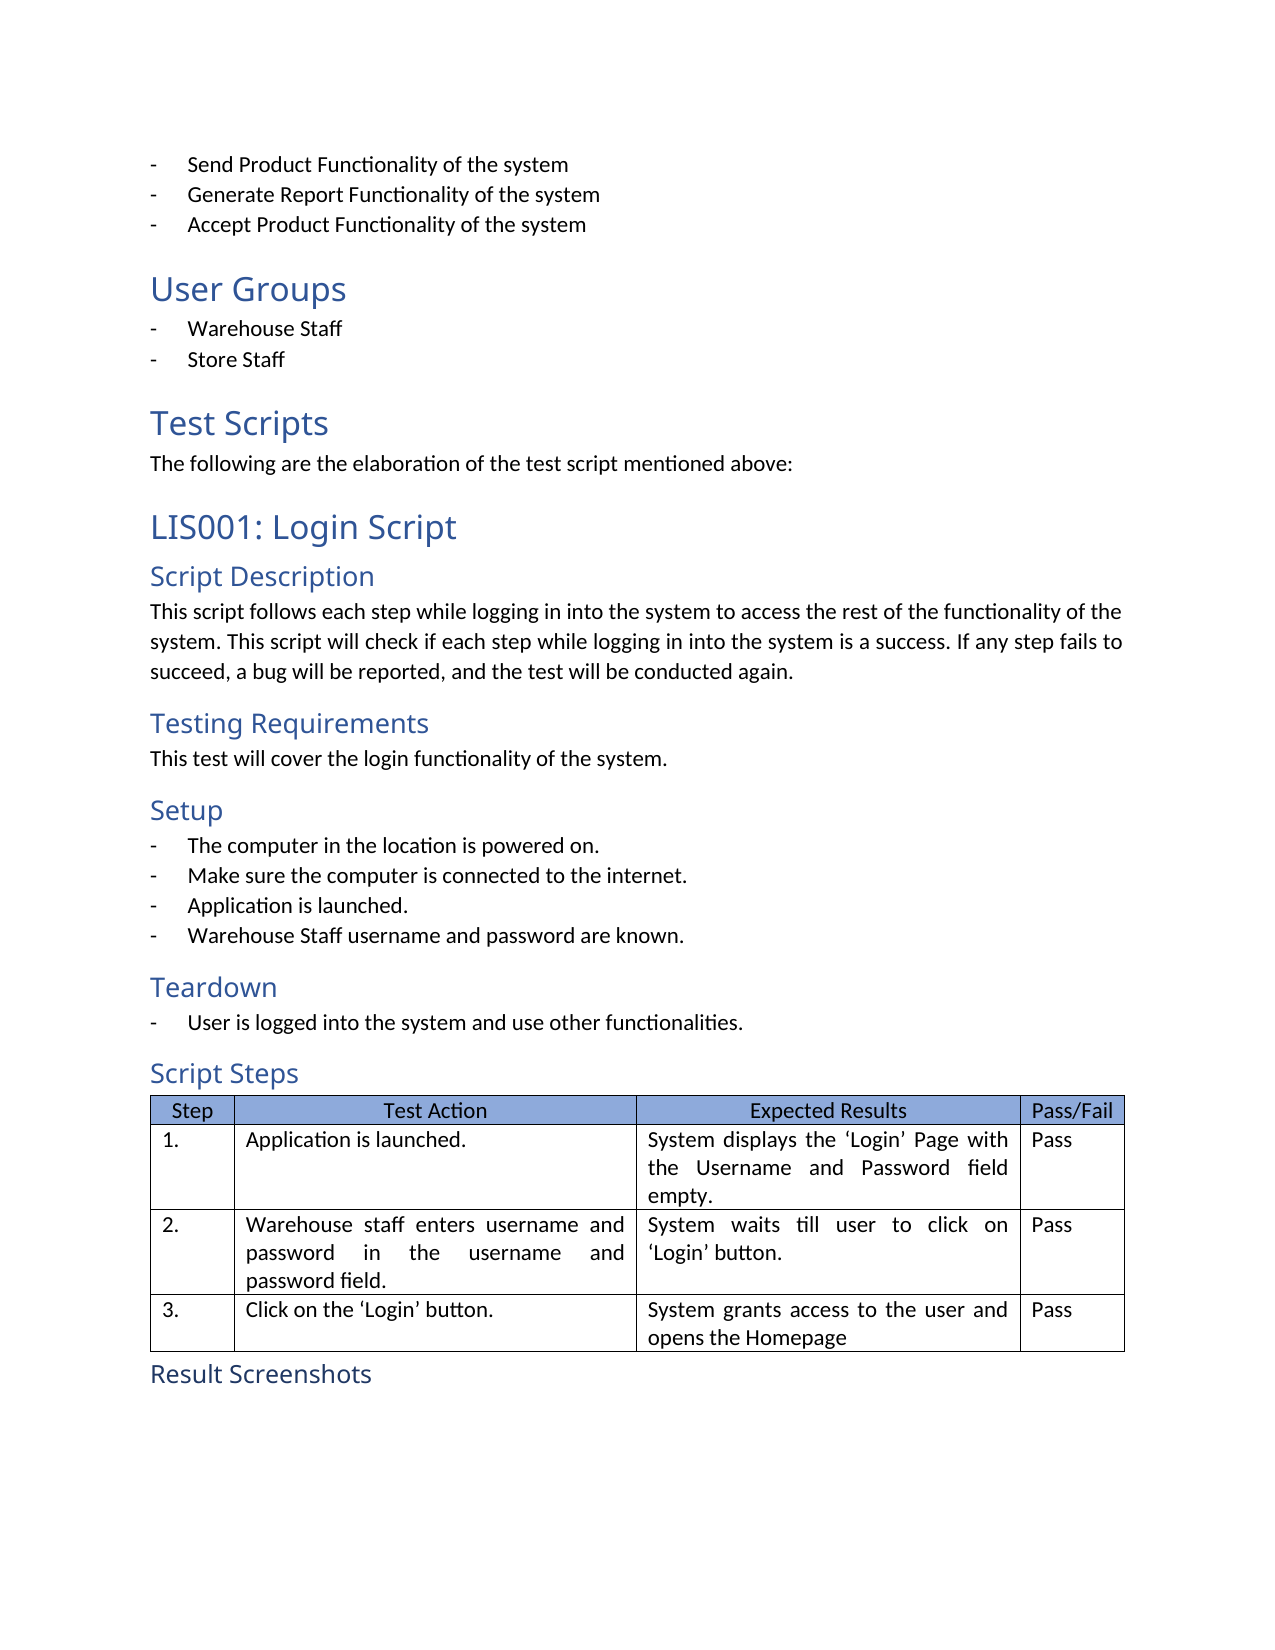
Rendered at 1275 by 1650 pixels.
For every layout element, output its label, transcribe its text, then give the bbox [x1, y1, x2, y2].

table_cell 3. [151, 1295, 234, 1351]
table_cell 2. [151, 1210, 234, 1294]
table_cell Pass [1021, 1210, 1124, 1294]
table_header Step [151, 1096, 234, 1124]
subtitle Teardown [150, 968, 1125, 1005]
table_cell 1. [151, 1125, 234, 1209]
subtitle Script Description [150, 557, 1125, 594]
text This script follows each step while logging in into the system to access the rest of the functionality of the system. This script will check if each step while logging in into the system is a success. If any step fails to succeed, a bug will be reported, and the test will be conducted again. [150, 597, 1125, 686]
list Accept Product Functionality of the system [150, 210, 1125, 238]
table_cell Application is launched. [235, 1125, 636, 1209]
subtitle Script Steps [150, 1055, 1125, 1092]
list Store Staff [150, 345, 1125, 373]
table_cell System displays the ‘Login’ Page with the Username and Password field empty. [637, 1125, 1020, 1209]
subtitle Test Scripts [150, 400, 1125, 445]
table_header Test Action [235, 1096, 636, 1124]
list Make sure the computer is connected to the internet. [150, 861, 1125, 889]
list Warehouse Staff username and password are known. [150, 921, 1125, 949]
table_header Pass/Fail [1021, 1096, 1124, 1124]
list The computer in the location is powered on. [150, 831, 1125, 859]
list Generate Report Functionality of the system [150, 180, 1125, 208]
table_cell System grants access to the user and opens the Homepage [637, 1295, 1020, 1351]
list Send Product Functionality of the system [150, 150, 1125, 178]
table_cell Click on the ‘Login’ button. [235, 1295, 636, 1351]
list Application is launched. [150, 891, 1125, 919]
subtitle User Groups [150, 266, 1125, 311]
subtitle Result Screenshots [150, 1356, 1125, 1390]
subtitle LIS001: Login Script [150, 504, 1125, 549]
table_header Expected Results [637, 1096, 1020, 1124]
table_cell Warehouse staff enters username and password in the username and password field. [235, 1210, 636, 1294]
text This test will cover the login functionality of the system. [150, 744, 1125, 772]
table_cell System waits till user to click on ‘Login’ button. [637, 1210, 1020, 1294]
list Warehouse Staff [150, 314, 1125, 343]
list User is logged into the system and use other functionalities. [150, 1008, 1125, 1036]
text The following are the elaboration of the test script mentioned above: [150, 449, 1125, 477]
subtitle Testing Requirements [150, 704, 1125, 741]
table_cell Pass [1021, 1295, 1124, 1351]
subtitle Setup [150, 791, 1125, 828]
table_cell Pass [1021, 1125, 1124, 1209]
